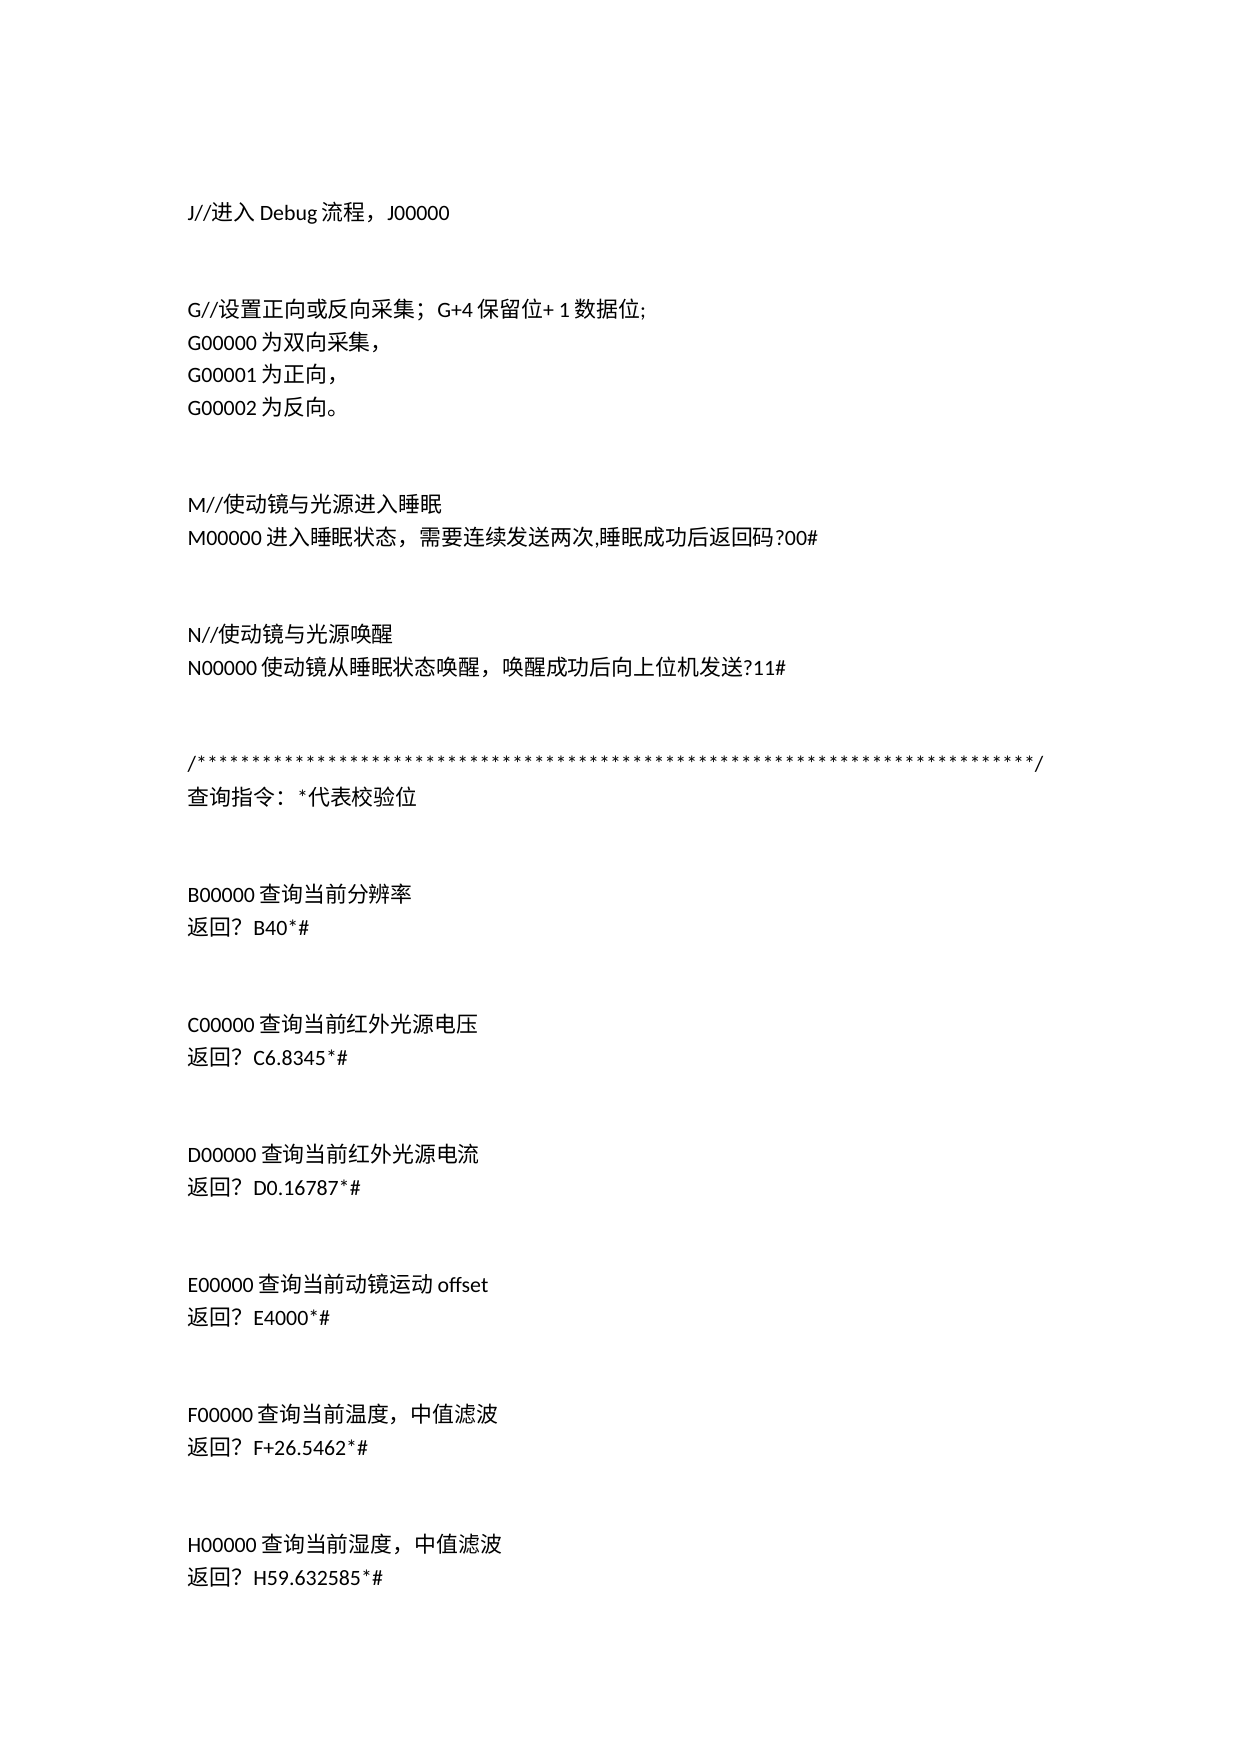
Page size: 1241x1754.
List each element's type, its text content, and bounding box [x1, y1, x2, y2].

text B00000查询当前分辨率 [187, 877, 1053, 909]
text G00000为双向采集， [187, 324, 1053, 357]
text N//使动镜与光源唤醒 [187, 617, 1053, 649]
text G00001为正向， [187, 357, 1053, 389]
text F00000查询当前温度，中值滤波 [187, 1397, 1053, 1429]
text M00000进入睡眠状态，需要连续发送两次,睡眠成功后返回码?00# [187, 519, 1053, 552]
text M//使动镜与光源进入睡眠 [187, 487, 1053, 519]
text 返回？B40*# [187, 909, 1053, 942]
text D00000查询当前红外光源电流 [187, 1137, 1053, 1169]
text 返回？E4000*# [187, 1299, 1053, 1332]
text J//进入Debug流程，J00000 [187, 194, 1053, 227]
text G00002为反向。 [187, 389, 1053, 422]
text C00000查询当前红外光源电压 [187, 1007, 1053, 1039]
text 返回？D0.16787*# [187, 1169, 1053, 1202]
text /*****************************************************************************/ [187, 747, 1053, 779]
text G//设置正向或反向采集；G+4保留位+ 1数据位; [187, 292, 1053, 324]
text 返回？F+26.5462*# [187, 1429, 1053, 1462]
text E00000查询当前动镜运动offset [187, 1267, 1053, 1299]
text 返回？H59.632585*# [187, 1559, 1053, 1592]
text N00000使动镜从睡眠状态唤醒，唤醒成功后向上位机发送?11# [187, 649, 1053, 682]
text 查询指令：*代表校验位 [187, 779, 1053, 812]
text H00000查询当前湿度，中值滤波 [187, 1527, 1053, 1559]
text 返回？C6.8345*# [187, 1039, 1053, 1072]
